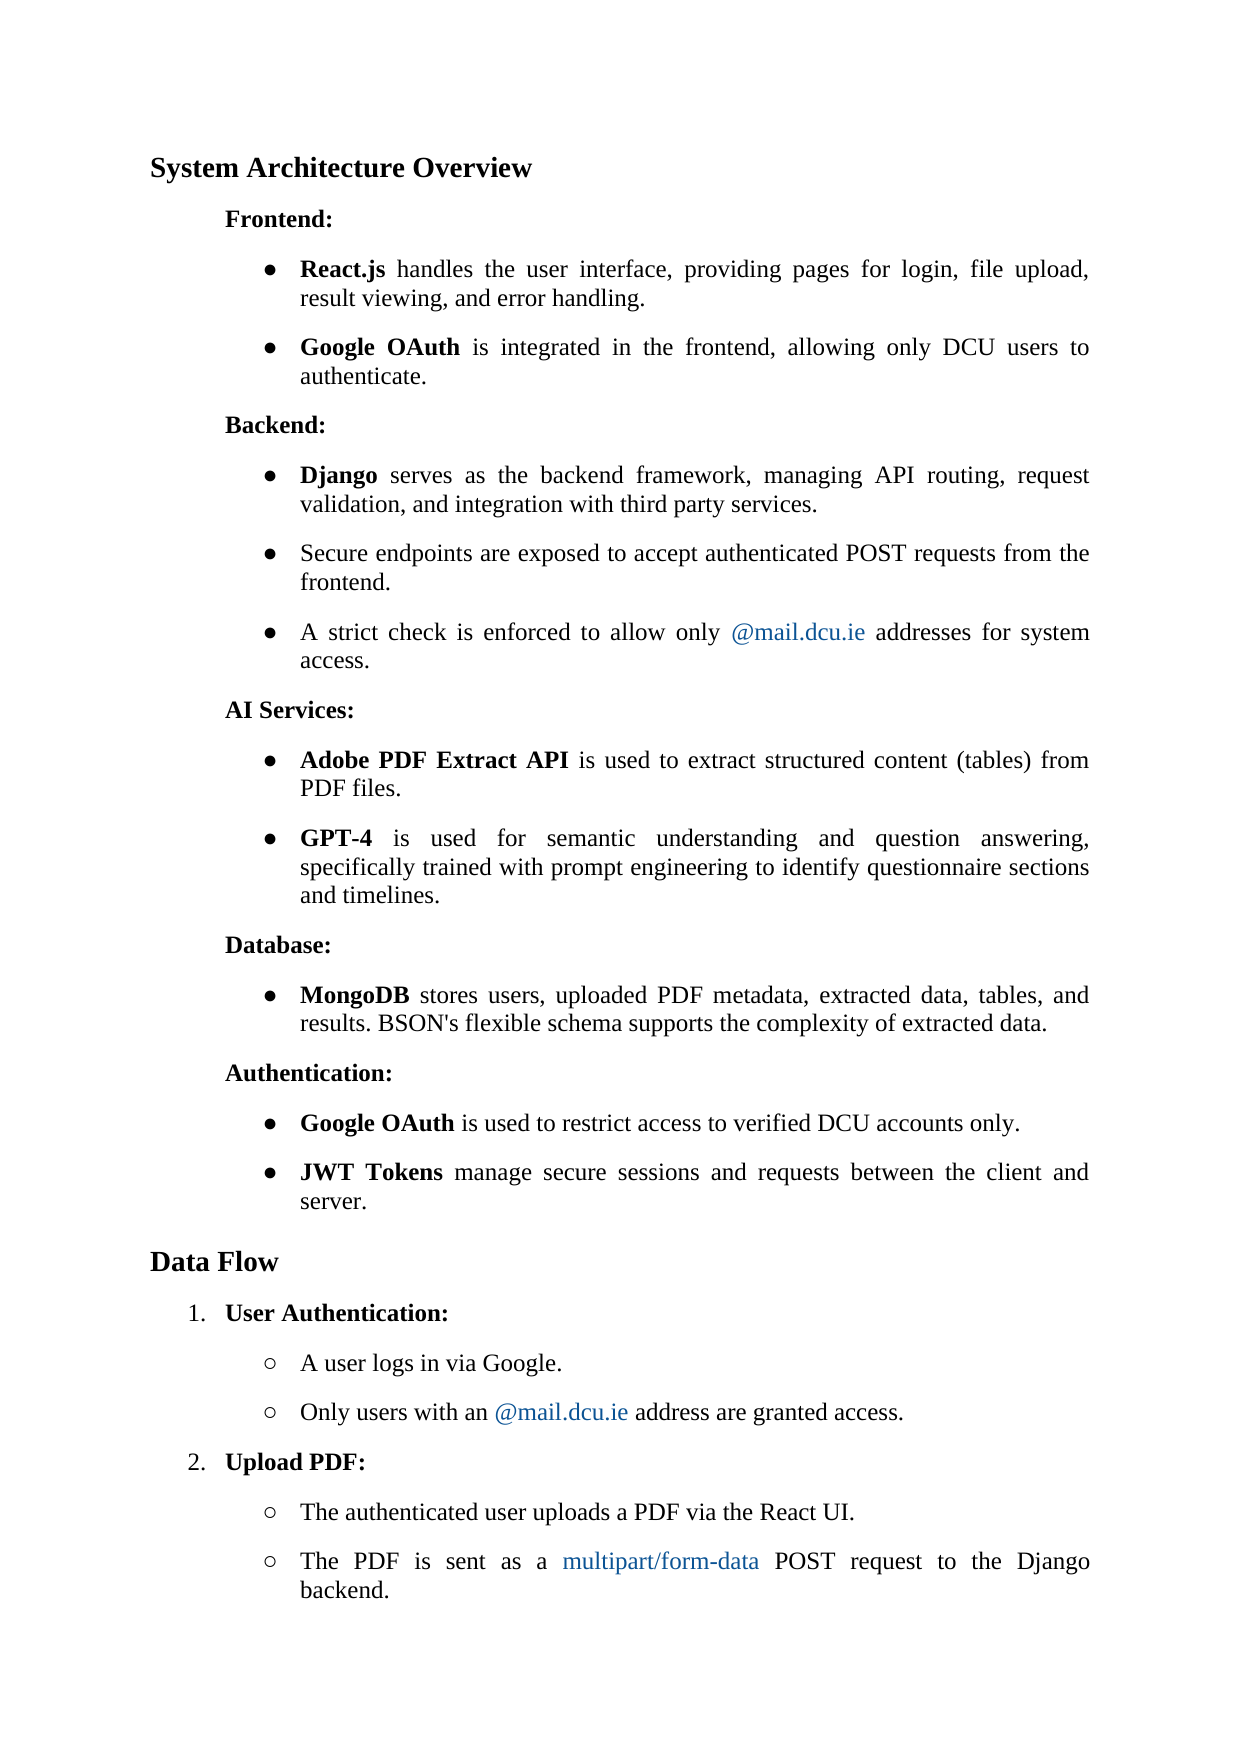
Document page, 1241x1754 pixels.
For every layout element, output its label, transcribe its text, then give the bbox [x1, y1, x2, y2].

list User Authentication: [187, 1298, 1090, 1327]
list A strict check is enforced to allow only @mail.dcu.ie addresses for system access. [262, 617, 1090, 674]
list The authenticated user uploads a PDF via the React UI. [262, 1497, 1090, 1525]
list MongoDB stores users, uploaded PDF metadata, extracted data, tables, and results. BSON's flexible schema supports the complexity of extracted data. [262, 980, 1090, 1037]
list GPT-4 is used for semantic understanding and question answering, specifically trained with prompt engineering to identify questionnaire sections and timelines. [262, 823, 1090, 909]
list React.js handles the user interface, providing pages for login, file upload, result viewing, and error handling. [262, 254, 1090, 311]
text Database: [225, 930, 1090, 959]
list A user logs in via Google. [262, 1348, 1090, 1377]
list Adobe PDF Extract API is used to extract structured content (tables) from PDF files. [262, 745, 1090, 802]
subtitle Data Flow [150, 1244, 1090, 1277]
text Backend: [225, 411, 1090, 439]
list JWT Tokens manage secure sessions and requests between the client and server. [262, 1157, 1090, 1215]
subtitle System Architecture Overview [150, 150, 1090, 183]
list Secure endpoints are exposed to accept authenticated POST requests from the frontend. [262, 538, 1090, 596]
list Django serves as the backend framework, managing API routing, request validation, and integration with third party services. [262, 460, 1090, 518]
text Frontend: [225, 204, 1090, 233]
list Upload PDF: [187, 1447, 1090, 1476]
text Authentication: [225, 1058, 1090, 1087]
text AI Services: [225, 695, 1090, 724]
list Google OAuth is integrated in the frontend, allowing only DCU users to authenticate. [262, 332, 1090, 390]
list Google OAuth is used to restrict access to verified DCU accounts only. [262, 1108, 1090, 1136]
list The PDF is sent as a multipart/form-data POST request to the Django backend. [262, 1546, 1090, 1604]
list Only users with an @mail.dcu.ie address are granted access. [262, 1397, 1090, 1426]
